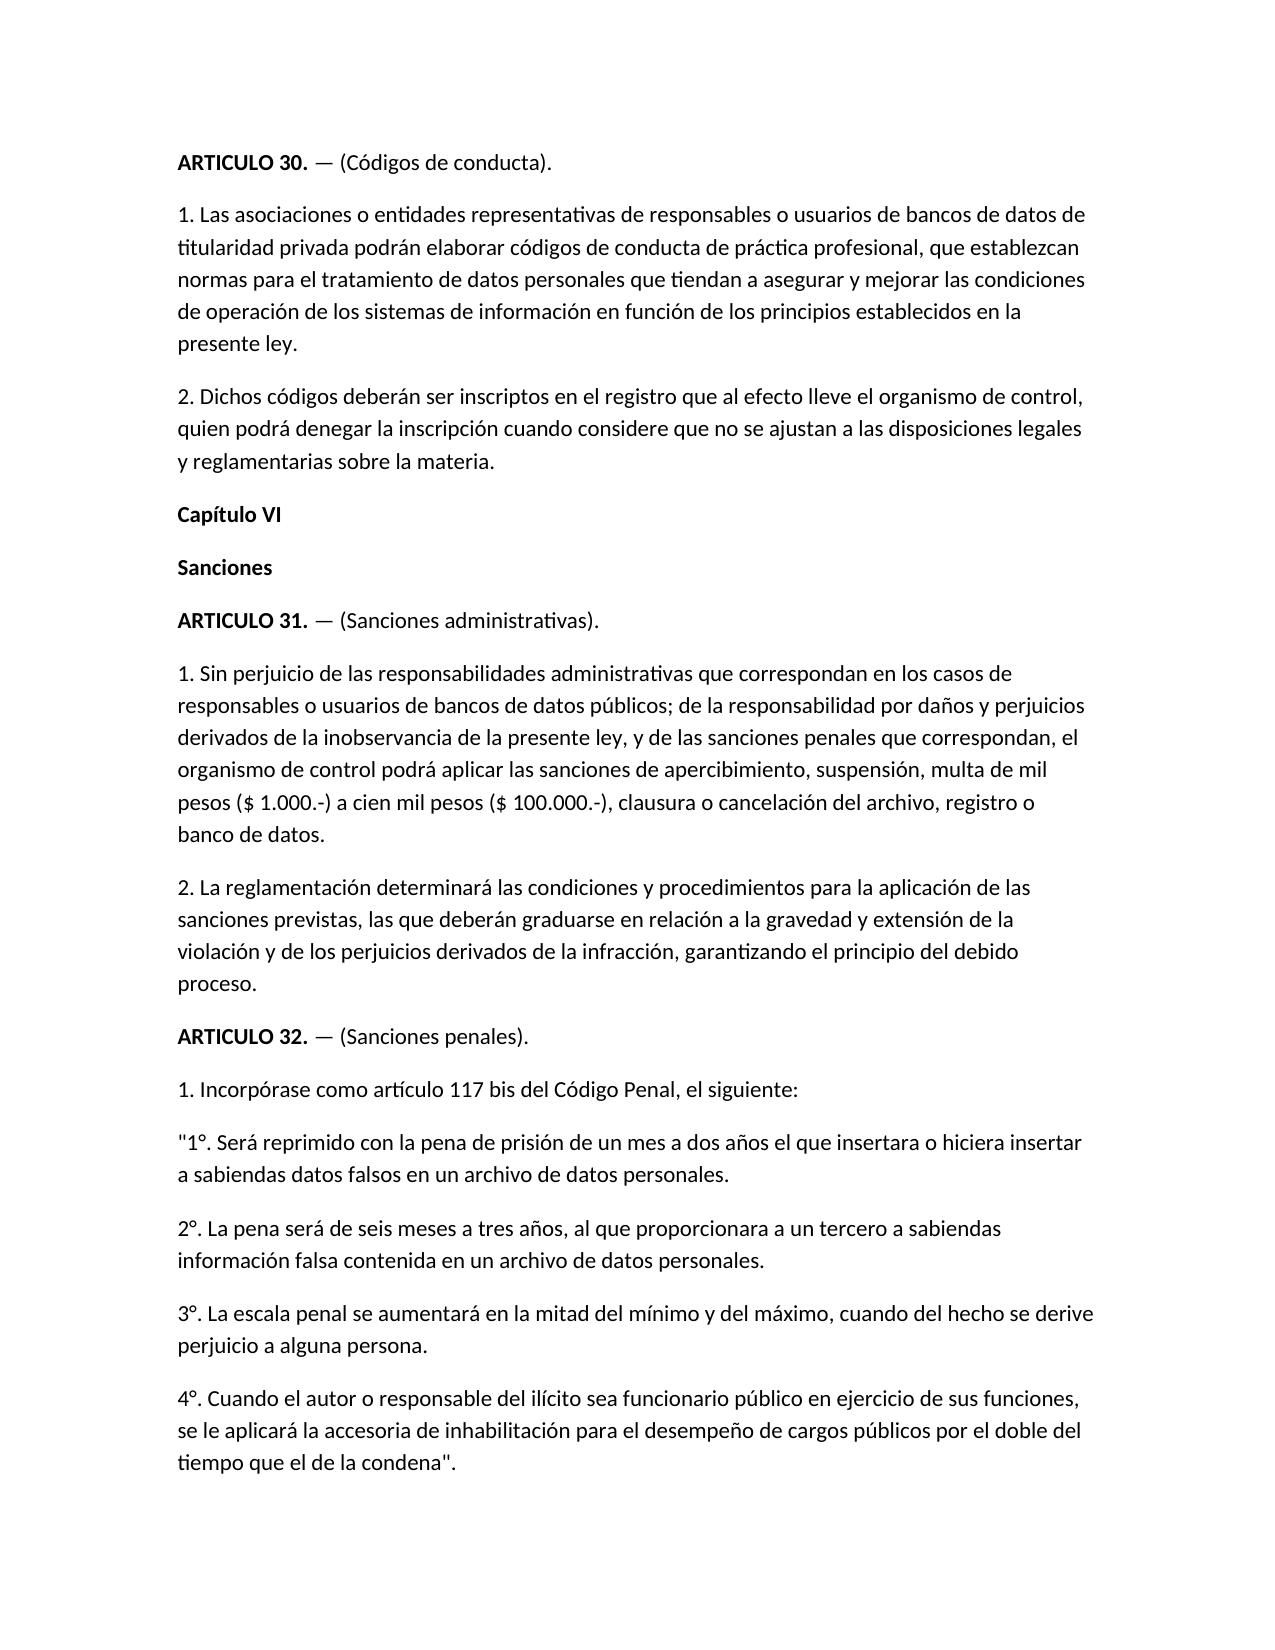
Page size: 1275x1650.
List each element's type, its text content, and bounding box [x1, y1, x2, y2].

text 2. La reglamentación determinará las condiciones y procedimientos para la aplicación de las sanciones previstas, las que deberán graduarse en relación a la gravedad y extensión de la violación y de los perjuicios derivados de la infracción, garantizando el principio del debido proceso. [177, 873, 1098, 997]
text 1. Incorpórase como artículo 117 bis del Código Penal, el siguiente: [177, 1075, 1098, 1103]
text 2°. La pena será de seis meses a tres años, al que proporcionara a un tercero a sabiendas información falsa contenida en un archivo de datos personales. [177, 1214, 1098, 1274]
text 1. Las asociaciones o entidades representativas de responsables o usuarios de bancos de datos de titularidad privada podrán elaborar códigos de conducta de práctica profesional, que establezcan normas para el tratamiento de datos personales que tiendan a asegurar y mejorar las condiciones de operación de los sistemas de información en función de los principios establecidos en la presente ley. [177, 201, 1098, 357]
text 4°. Cuando el autor o responsable del ilícito sea funcionario público en ejercicio de sus funciones, se le aplicará la accesoria de inhabilitación para el desempeño de cargos públicos por el doble del tiempo que el de la condena". [177, 1384, 1098, 1476]
text ARTICULO 30. — (Códigos de conducta). [177, 148, 1098, 176]
text "1°. Será reprimido con la pena de prisión de un mes a dos años el que insertara o hiciera insertar a sabiendas datos falsos en un archivo de datos personales. [177, 1128, 1098, 1189]
text 2. Dichos códigos deberán ser inscriptos en el registro que al efecto lleve el organismo de control, quien podrá denegar la inscripción cuando considere que no se ajustan a las disposiciones legales y reglamentarias sobre la materia. [177, 382, 1098, 475]
text Capítulo VI [177, 500, 1098, 528]
text ARTICULO 31. — (Sanciones administrativas). [177, 606, 1098, 634]
text 1. Sin perjuicio de las responsabilidades administrativas que correspondan en los casos de responsables o usuarios de bancos de datos públicos; de la responsabilidad por daños y perjuicios derivados de la inobservancia de la presente ley, y de las sanciones penales que correspondan, el organismo de control podrá aplicar las sanciones de apercibimiento, suspensión, multa de mil pesos ($ 1.000.-) a cien mil pesos ($ 100.000.-), clausura o cancelación del archivo, registro o banco de datos. [177, 659, 1098, 848]
text 3°. La escala penal se aumentará en la mitad del mínimo y del máximo, cuando del hecho se derive perjuicio a alguna persona. [177, 1299, 1098, 1359]
text ARTICULO 32. — (Sanciones penales). [177, 1022, 1098, 1050]
text Sanciones [177, 553, 1098, 581]
